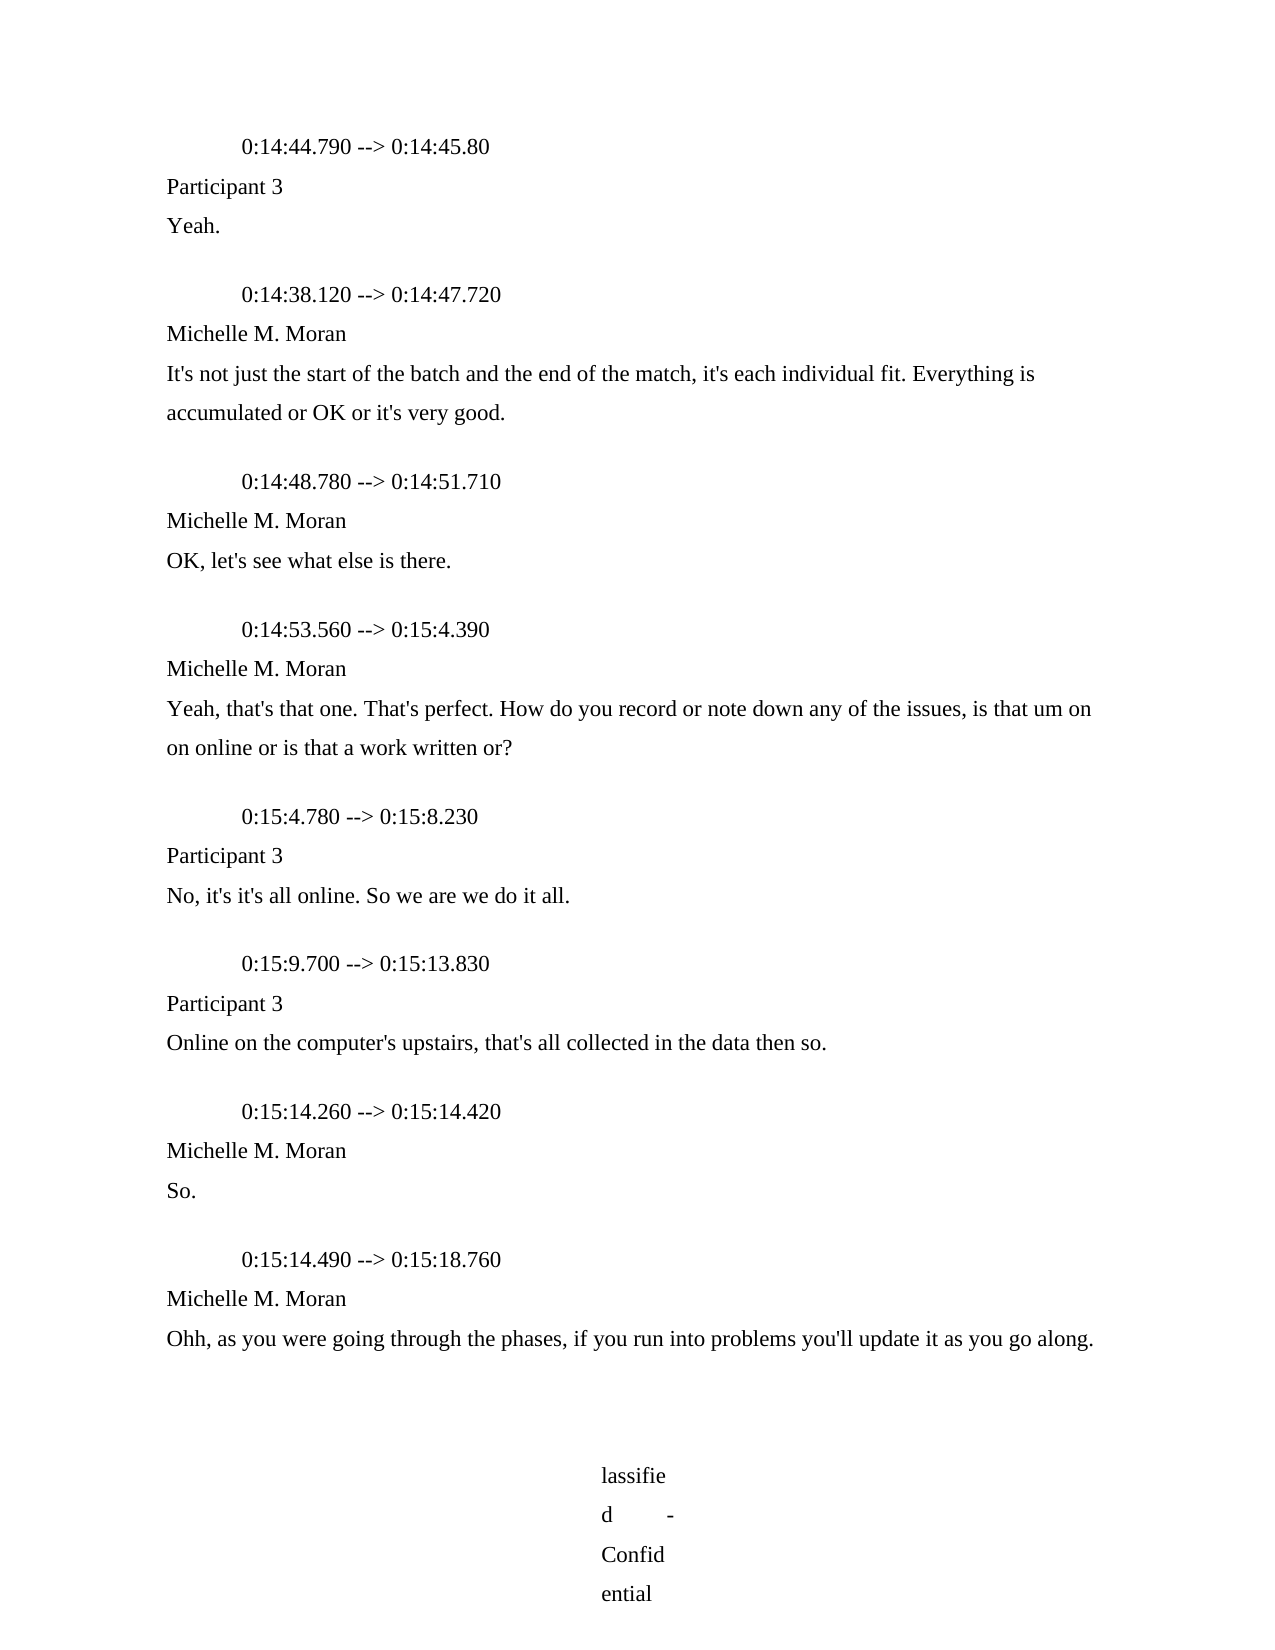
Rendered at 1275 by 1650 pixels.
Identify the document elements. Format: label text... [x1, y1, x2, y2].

text 0:15:4.780 --> 0:15:8.230 Participant 3 No, it's it's all online. So we are we do it all. [166, 803, 1110, 908]
text 0:14:53.560 --> 0:15:4.390 Michelle M. Moran Yeah, that's that one. That's perfect. How do you record or note down any of the issues, is that um on on online or is that a work written or? [166, 616, 1110, 761]
text 0:14:48.780 --> 0:14:51.710 Michelle M. Moran OK, let's see what else is there. [166, 468, 1110, 573]
text 0:14:44.790 --> 0:14:45.80 Participant 3 Yeah. [166, 133, 1110, 239]
text 0:15:14.490 --> 0:15:18.760 Michelle M. Moran Ohh, as you were going through the phases, if you run into problems you'll update it as you go along. [166, 1246, 1110, 1351]
text 0:14:38.120 --> 0:14:47.720 Michelle M. Moran It's not just the start of the batch and the end of the match, it's each individual fit. Everything is accumulated or OK or it's very good. [166, 281, 1110, 426]
text 0:15:14.260 --> 0:15:14.420 Michelle M. Moran So. [166, 1098, 1110, 1203]
text 0:15:9.700 --> 0:15:13.830 Participant 3 Online on the computer's upstairs, that's all collected in the data then so. [166, 950, 1110, 1056]
